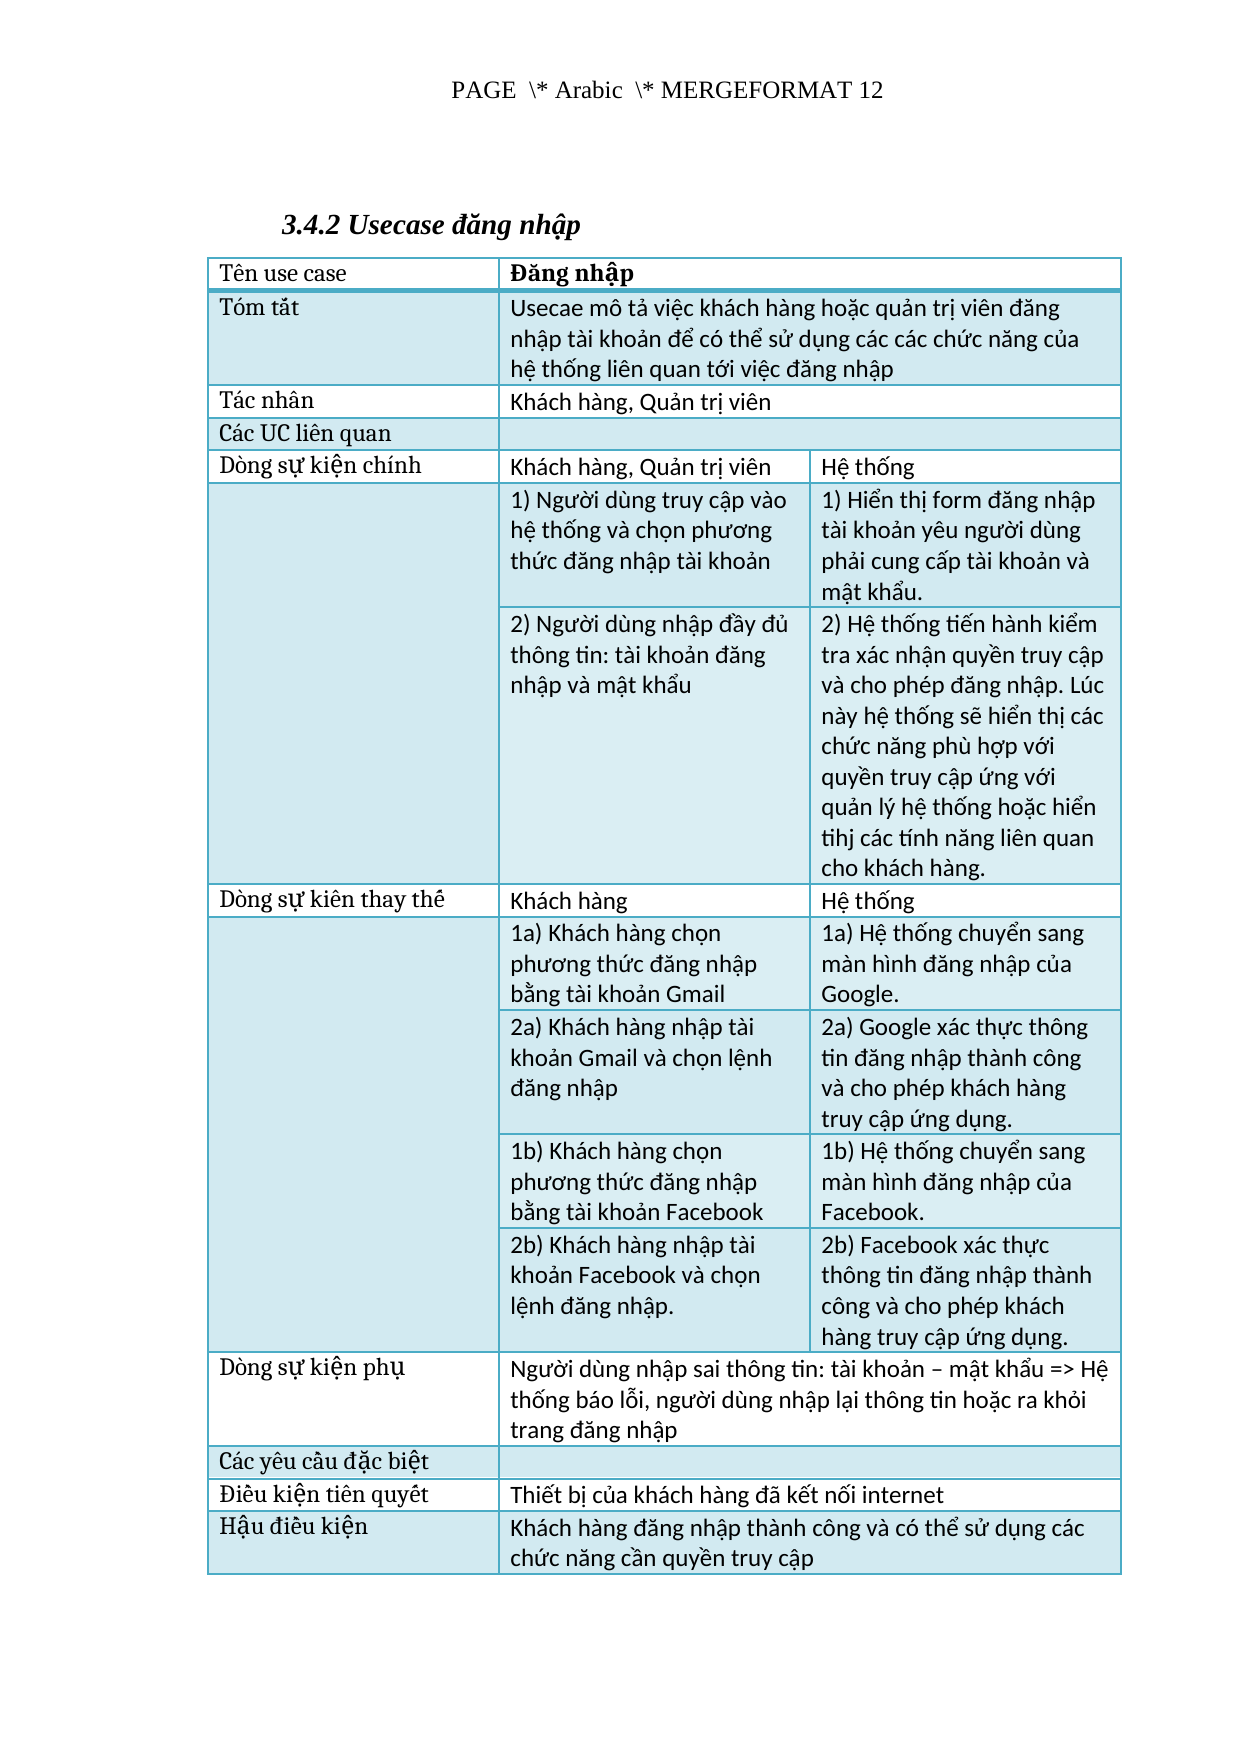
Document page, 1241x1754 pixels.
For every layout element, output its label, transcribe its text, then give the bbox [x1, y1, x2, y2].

table_cell 1a) Hệ thống chuyển sang màn hình đăng nhập của Google. [811, 918, 1120, 1009]
table_header Tên use case [209, 259, 498, 288]
table_cell Hậu điều kiện [209, 1512, 498, 1573]
table_cell 1b) Khách hàng chọn phương thức đăng nhập bằng tài khoản Facebook [500, 1135, 809, 1227]
table_cell [500, 419, 1120, 449]
table_cell [500, 1447, 1120, 1477]
table_cell 1) Hiển thị form đăng nhập tài khoản yêu người dùng phải cung cấp tài khoản và mật khẩu. [811, 484, 1120, 606]
table_cell Các yêu cầu đặc biệt [209, 1447, 498, 1477]
table_cell 1a) Khách hàng chọn phương thức đăng nhập bằng tài khoản Gmail [500, 918, 809, 1009]
table_cell Dòng sự kiện phụ [209, 1353, 498, 1445]
table_cell 2b) Facebook xác thực thông tin đăng nhập thành công và cho phép khách hàng truy cập ứng dụng. [811, 1229, 1120, 1351]
table_cell Điều kiện tiên quyết [209, 1480, 498, 1510]
table_cell 2) Hệ thống tiến hành kiểm tra xác nhận quyền truy cập và cho phép đăng nhập. Lúc này hệ thống sẽ hiển thị các chức năng phù hợp với quyền truy cập ứng với quản lý hệ thống hoặc hiển tihj các tính năng liên quan cho khách hàng. [811, 608, 1120, 883]
table_cell Hệ thống [811, 451, 1120, 482]
table_cell 2b) Khách hàng nhập tài khoản Facebook và chọn lệnh đăng nhập. [500, 1229, 809, 1351]
table_cell Tác nhân [209, 386, 498, 417]
text 3.4.2 Usecase đăng nhập [207, 207, 1122, 240]
table_cell 1) Người dùng truy cập vào hệ thống và chọn phương thức đăng nhập tài khoản [500, 484, 809, 606]
table_cell Tóm tắt [209, 293, 498, 384]
table_cell Thiết bị của khách hàng đã kết nối internet [500, 1480, 1120, 1510]
table_cell Khách hàng đăng nhập thành công và có thể sử dụng các chức năng cần quyền truy cập [500, 1512, 1120, 1573]
table_cell Các UC liên quan [209, 419, 498, 449]
table_cell Dòng sự kiện chính [209, 451, 498, 482]
table_cell Khách hàng [500, 885, 809, 916]
table_cell Usecae mô tả việc khách hàng hoặc quản trị viên đăng nhập tài khoản để có thể sử dụng các các chức năng của hệ thống liên quan tới việc đăng nhập [500, 293, 1120, 384]
table_cell Khách hàng, Quản trị viên [500, 386, 1120, 417]
table_cell 1b) Hệ thống chuyển sang màn hình đăng nhập của Facebook. [811, 1135, 1120, 1227]
table_cell Hệ thống [811, 885, 1120, 916]
table_cell 2) Người dùng nhập đầy đủ thông tin: tài khoản đăng nhập và mật khẩu [500, 608, 809, 883]
table_cell Người dùng nhập sai thông tin: tài khoản – mật khẩu => Hệ thống báo lỗi, người dùng nhập lại thông tin hoặc ra khỏi trang đăng nhập [500, 1353, 1120, 1445]
table_cell Khách hàng, Quản trị viên [500, 451, 809, 482]
table_cell 2a) Khách hàng nhập tài khoản Gmail và chọn lệnh đăng nhập [500, 1011, 809, 1133]
table_cell 2a) Google xác thực thông tin đăng nhập thành công và cho phép khách hàng truy cập ứng dụng. [811, 1011, 1120, 1133]
table_header Đăng nhập [500, 259, 1120, 288]
table_cell [209, 484, 498, 883]
table_cell [209, 918, 498, 1351]
table_cell Dòng sự kiên thay thế [209, 885, 498, 916]
